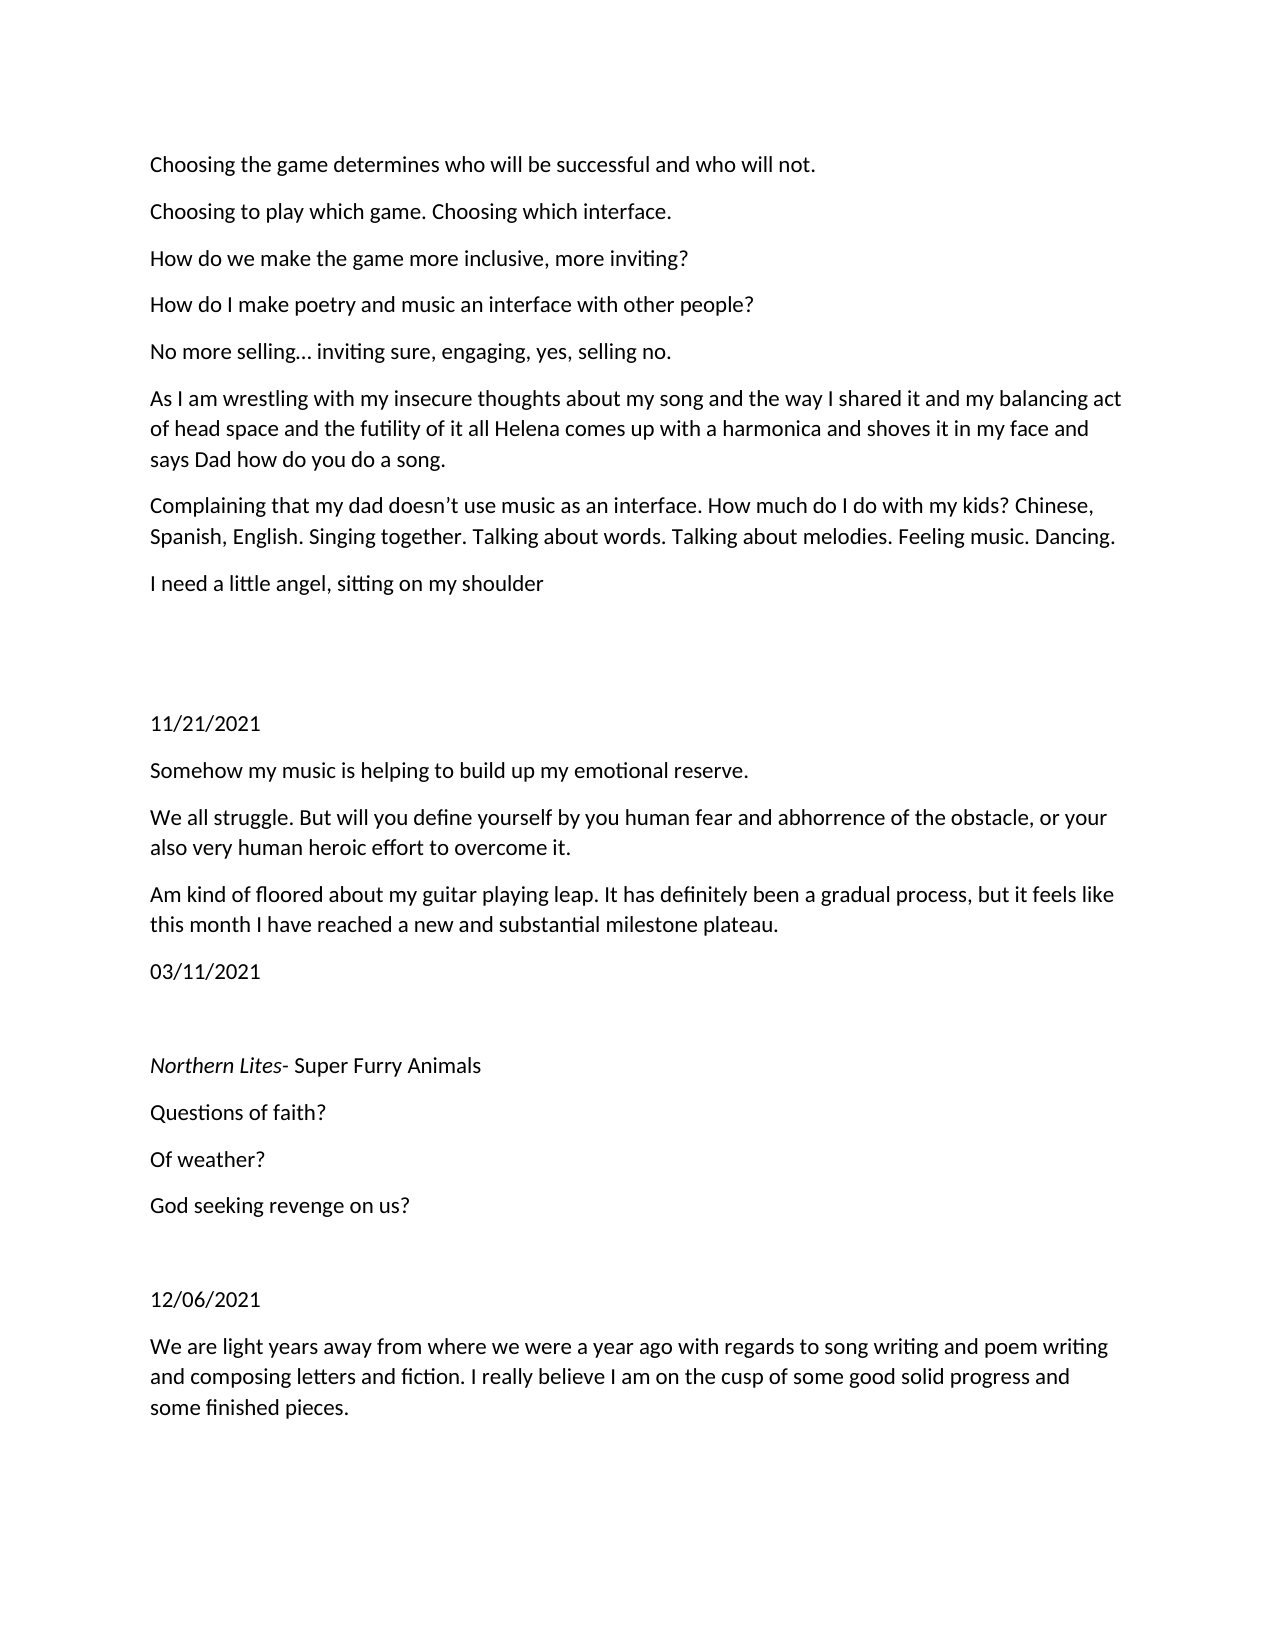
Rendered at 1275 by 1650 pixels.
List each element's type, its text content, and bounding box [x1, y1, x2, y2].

text Complaining that my dad doesn’t use music as an interface. How much do I do with my kids? Chinese, Spanish, English. Singing together. Talking about words. Talking about melodies. Feeling music. Dancing. [150, 492, 1125, 550]
text How do we make the game more inclusive, more inviting? [150, 244, 1125, 272]
text 03/11/2021 [150, 957, 1125, 985]
text Of weather? [150, 1145, 1125, 1173]
text Questions of faith? [150, 1098, 1125, 1126]
text Northern Lites- Super Furry Animals [150, 1051, 1125, 1079]
text Choosing to play which game. Choosing which interface. [150, 197, 1125, 225]
text 11/21/2021 [150, 709, 1125, 737]
text As I am wrestling with my insecure thoughts about my song and the way I shared it and my balancing act of head space and the futility of it all Helena comes up with a harmonica and shoves it in my face and says Dad how do you do a song. [150, 384, 1125, 473]
text God seeking revenge on us? [150, 1192, 1125, 1220]
text How do I make poetry and music an interface with other people? [150, 291, 1125, 319]
text We all struggle. But will you define yourself by you human fear and abhorrence of the obstacle, or your also very human heroic effort to overcome it. [150, 803, 1125, 861]
text Somehow my music is helping to build up my emotional reserve. [150, 756, 1125, 784]
text Choosing the game determines who will be successful and who will not. [150, 150, 1125, 178]
text No more selling… inviting sure, engaging, yes, selling no. [150, 337, 1125, 366]
text I need a little angel, sitting on my shoulder [150, 569, 1125, 597]
text 12/06/2021 [150, 1285, 1125, 1313]
text We are light years away from where we were a year ago with regards to song writing and poem writing and composing letters and fiction. I really believe I am on the cusp of some good solid progress and some finished pieces. [150, 1332, 1125, 1421]
text Am kind of floored about my guitar playing leap. It has definitely been a gradual process, but it feels like this month I have reached a new and substantial milestone plateau. [150, 880, 1125, 938]
